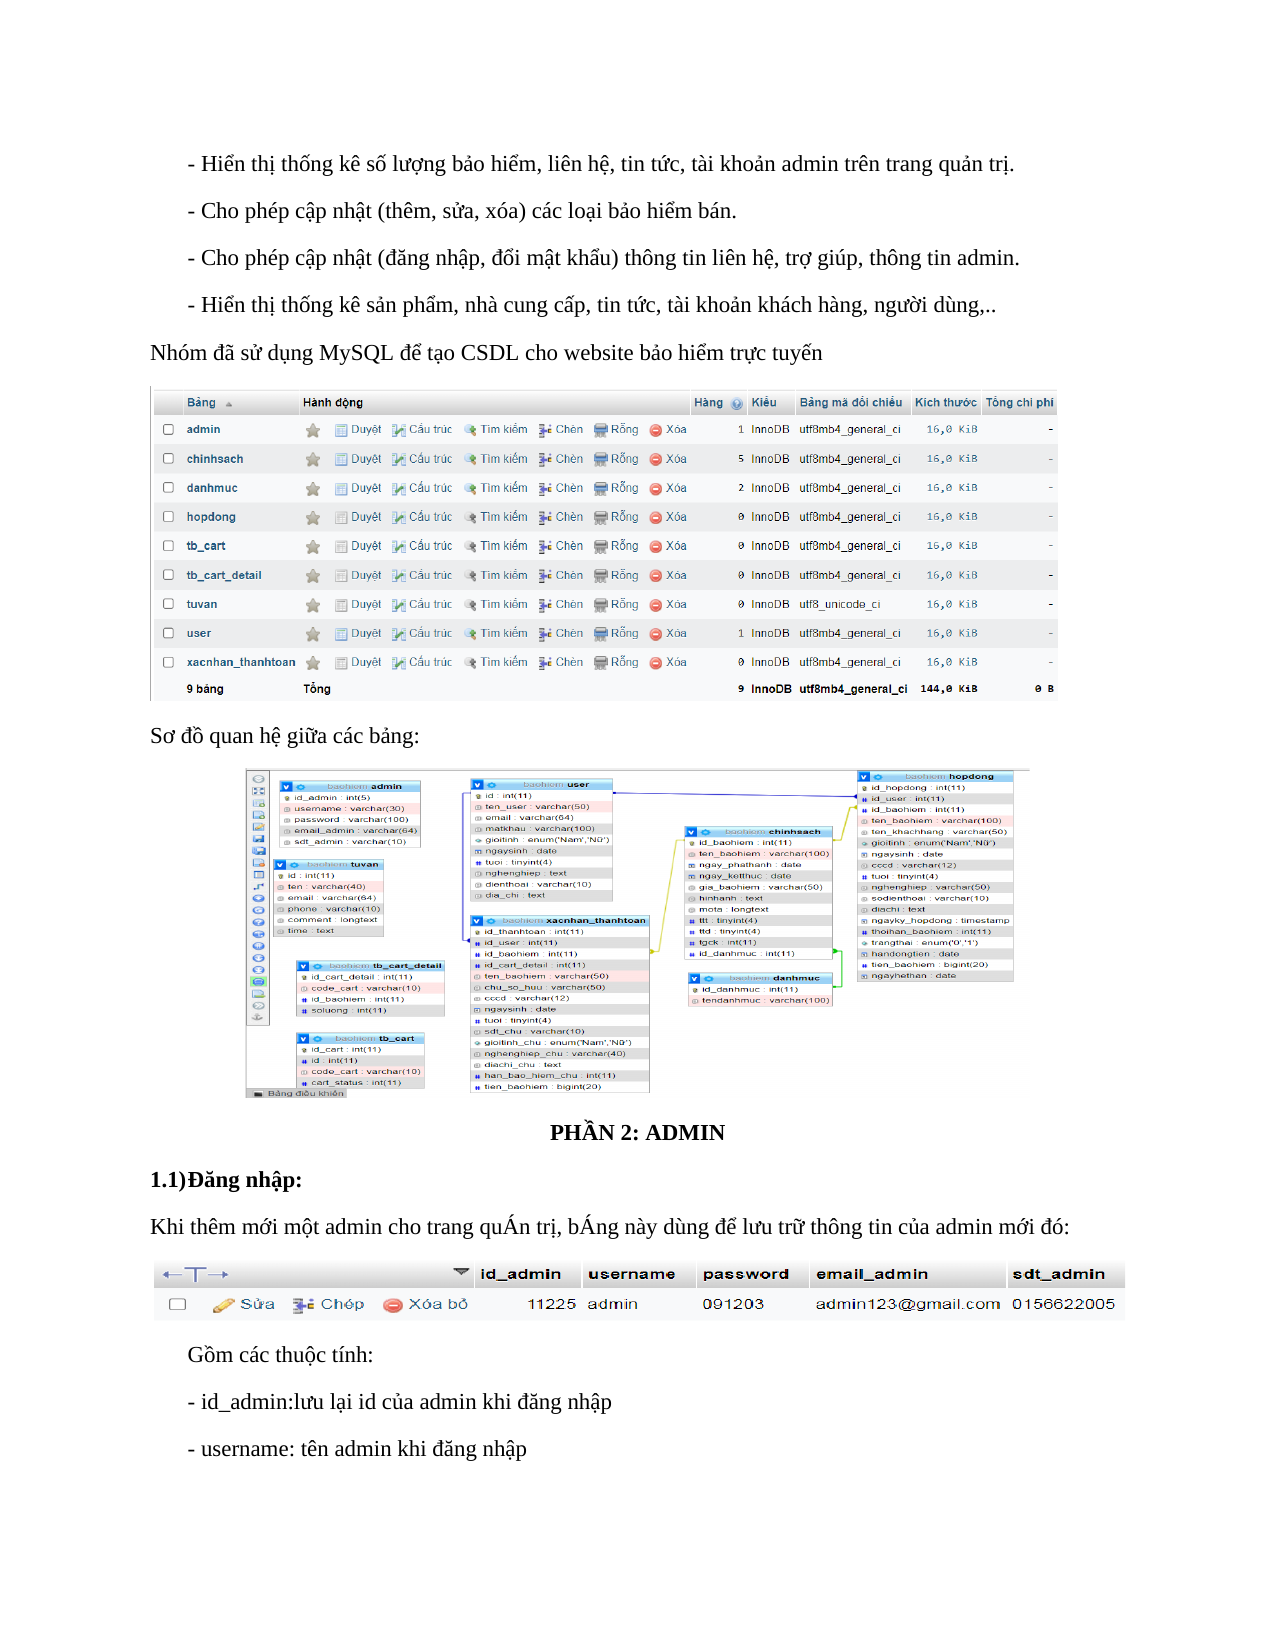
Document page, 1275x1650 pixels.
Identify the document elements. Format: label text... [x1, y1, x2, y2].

text - id_admin:lưu lại id của admin khi đăng nhập [150, 1388, 1125, 1415]
text Nhóm đã sử dụng MySQL để tạo CSDL cho website bảo hiểm trực tuyến [150, 339, 1125, 365]
text - Hiển thị thống kê sản phẩm, nhà cung cấp, tin tức, tài khoản khách hàng, người dùng,.. [150, 292, 1125, 318]
picture [150, 386, 1069, 701]
text Khi thêm mới một admin cho trang quÁn trị, bÁng này dùng để lưu trữ thông tin của admin mới đó: [150, 1213, 1125, 1239]
list Đăng nhập: [150, 1166, 1125, 1192]
picture [245, 768, 1030, 1098]
text Sơ đồ quan hệ giữa các bảng: [150, 722, 1125, 748]
text Gồm các thuộc tính: [150, 1341, 1125, 1367]
text - Cho phép cập nhật (thêm, sửa, xóa) các loại bảo hiểm bán. [150, 197, 1125, 223]
text PHẦN 2: ADMIN [150, 1119, 1125, 1145]
text - username: tên admin khi đăng nhập [150, 1436, 1125, 1462]
text - Cho phép cập nhật (đăng nhập, đổi mật khẩu) thông tin liên hệ, trợ giúp, thông tin admin. [150, 244, 1125, 271]
picture [150, 1260, 1125, 1321]
text - Hiển thị thống kê số lượng bảo hiểm, liên hệ, tin tức, tài khoản admin trên trang quản trị. [150, 150, 1125, 176]
